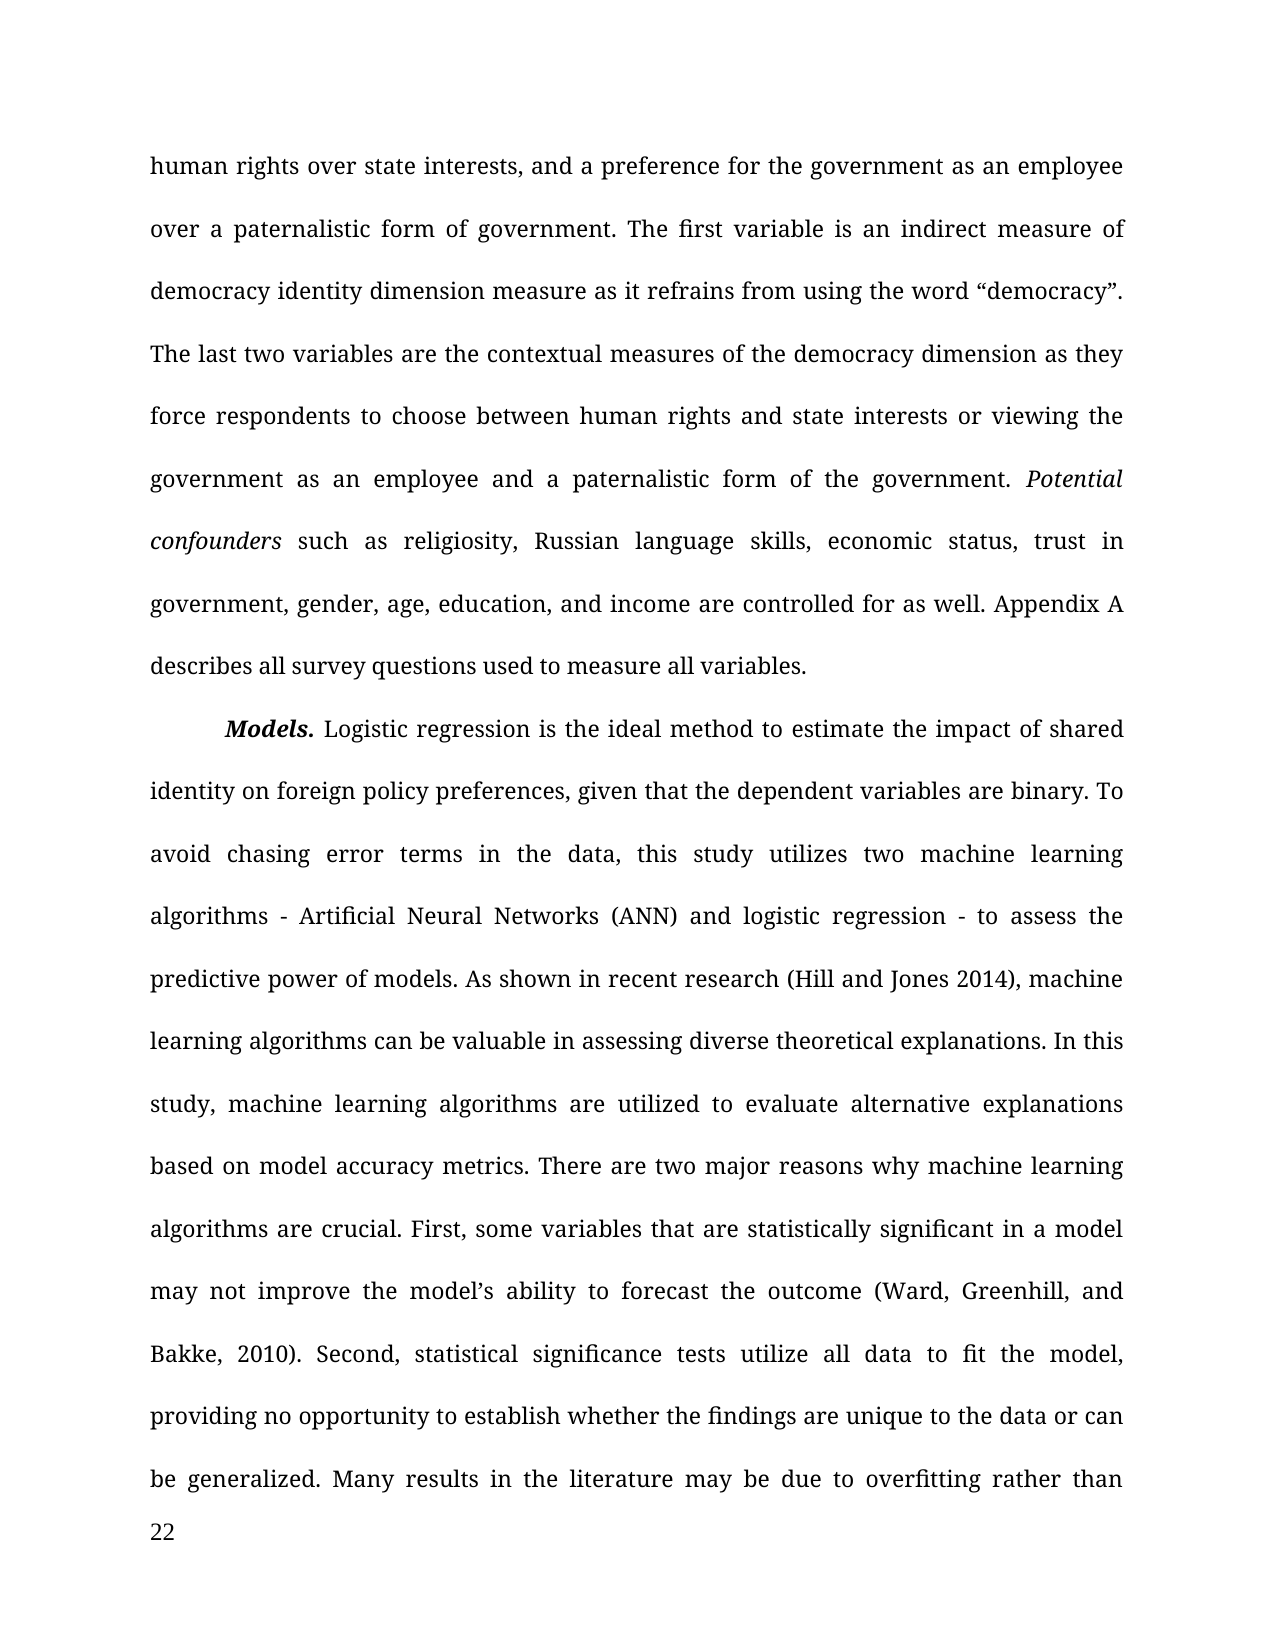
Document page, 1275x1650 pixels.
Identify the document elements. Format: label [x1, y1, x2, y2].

text [150, 150, 1125, 681]
text [150, 712, 1125, 1494]
